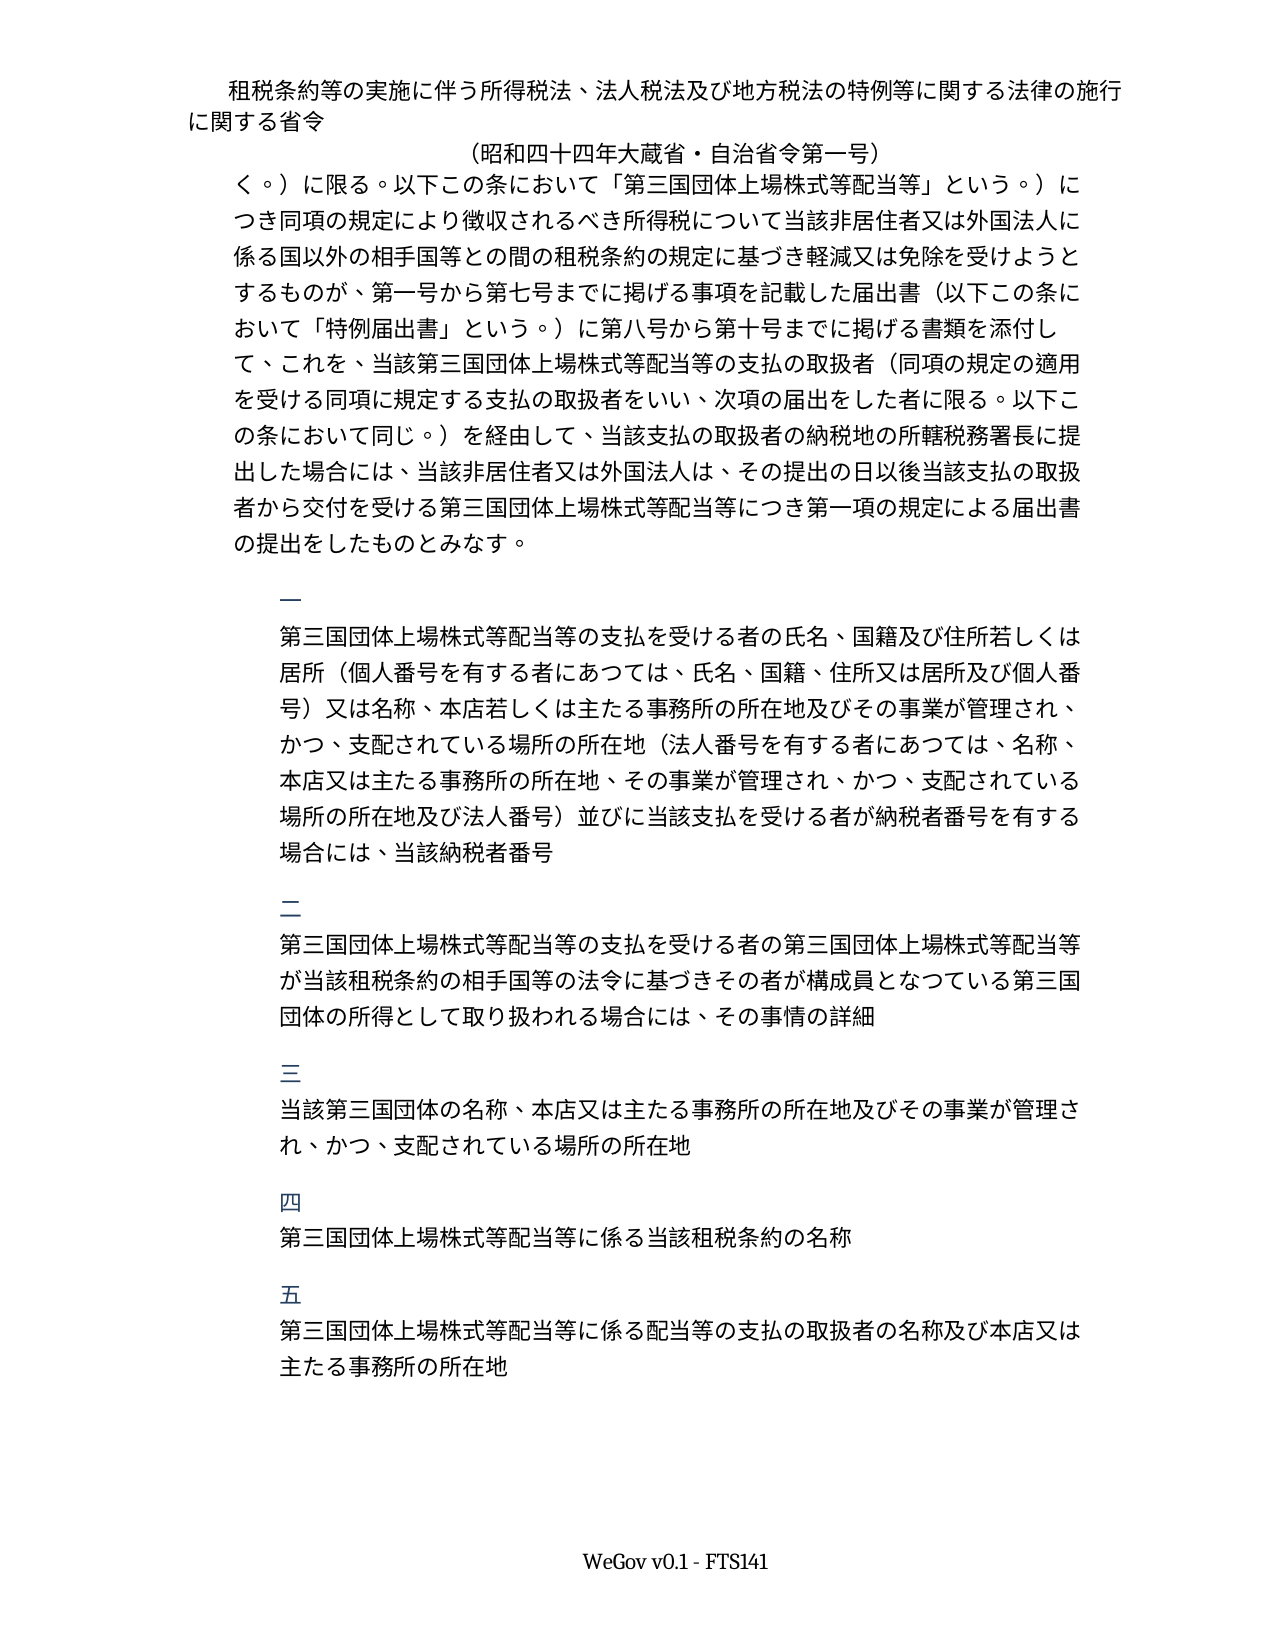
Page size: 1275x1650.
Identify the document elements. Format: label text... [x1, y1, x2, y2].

text 第三国団体上場株式等配当等に係る当該租税条約の名称 [279, 1222, 1087, 1254]
subtitle 四 [279, 1186, 1087, 1218]
text 第三国団体上場株式等配当等の支払を受ける者の第三国団体上場株式等配当等が当該租税条約の相手国等の法令に基づきその者が構成員となつている第三国団体の所得として取り扱われる場合には、その事情の詳細 [279, 929, 1087, 1032]
subtitle 二 [279, 893, 1087, 924]
text 当該第三国団体の名称、本店又は主たる事務所の所在地及びその事業が管理され、かつ、支配されている場所の所在地 [279, 1094, 1087, 1161]
subtitle 五 [279, 1279, 1087, 1310]
subtitle 一 [279, 585, 1087, 616]
text 第三国団体上場株式等配当等の支払を受ける者の氏名、国籍及び住所若しくは居所（個人番号を有する者にあつては、氏名、国籍、住所又は居所及び個人番号）又は名称、本店若しくは主たる事務所の所在地及びその事業が管理され、かつ、支配されている場所の所在地（法人番号を有する者にあつては、名称、本店又は主たる事務所の所在地、その事業が管理され、かつ、支配されている場所の所在地及び法人番号）並びに当該支払を受ける者が納税者番号を有する場合には、当該納税者番号 [279, 621, 1087, 868]
subtitle 三 [279, 1058, 1087, 1089]
text 第三国団体上場株式等配当等に係る配当等の支払の取扱者の名称及び本店又は主たる事務所の所在地 [279, 1315, 1087, 1382]
